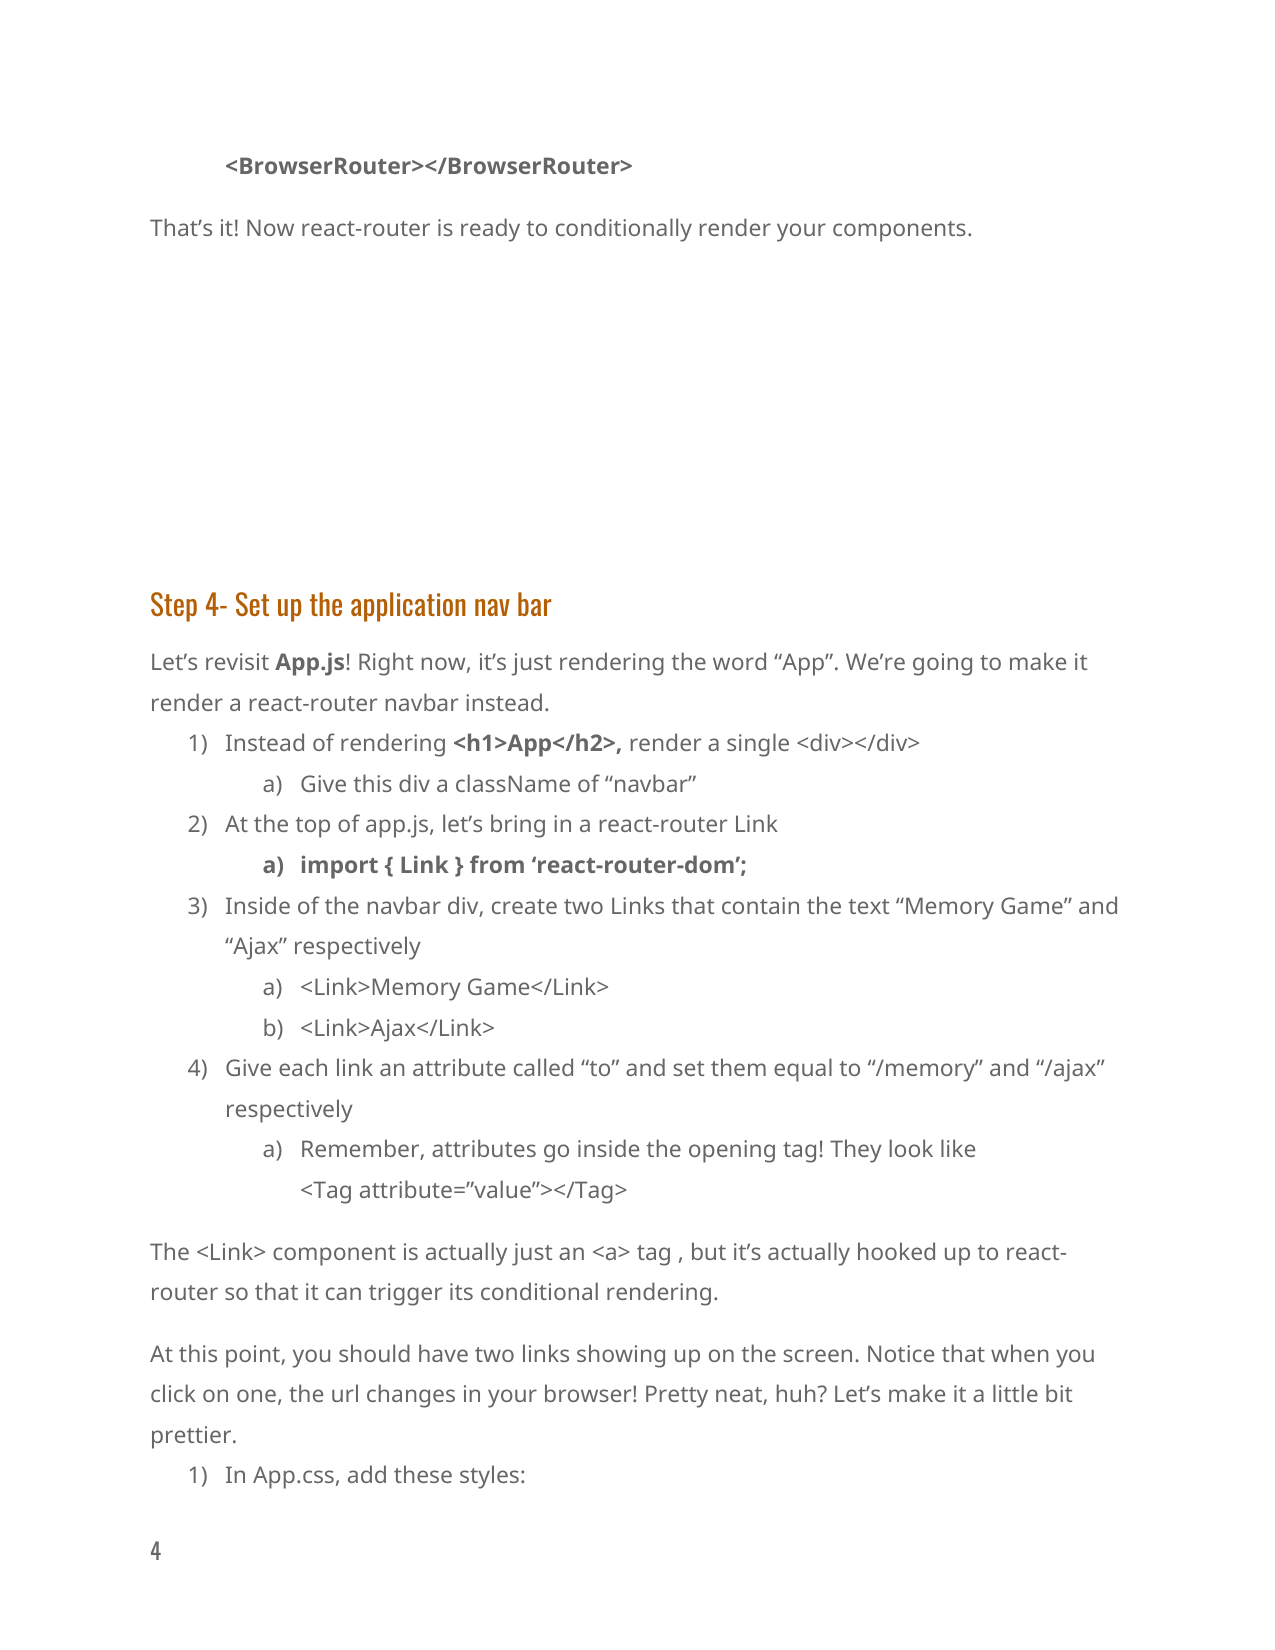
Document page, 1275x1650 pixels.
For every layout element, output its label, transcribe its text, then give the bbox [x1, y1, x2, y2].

list Give each link an attribute called “to” and set them equal to “/memory” and “/ajax” respectively [187, 1052, 1125, 1124]
text At this point, you should have two links showing up on the screen. Notice that when you click on one, the url changes in your browser! Pretty neat, huh? Let’s make it a little bit prettier. [150, 1337, 1125, 1450]
list Instead of rendering <h1>App</h2>, render a single <div></div> [187, 727, 1125, 758]
text The <Link> component is actually just an <a> tag , but it’s actually hooked up to react-router so that it can trigger its conditional rendering. [150, 1235, 1125, 1307]
text That’s it! Now react-router is ready to conditionally render your components. [150, 211, 1125, 243]
list Remember, attributes go inside the opening tag! They look like <Tag attribute=”value”></Tag> [262, 1133, 1125, 1205]
list Inside of the navbar div, create two Links that contain the text “Memory Game” and “Ajax” respectively [187, 889, 1125, 961]
list Give this div a className of “navbar” [262, 768, 1125, 799]
list In App.css, add these styles: [187, 1459, 1125, 1491]
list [187, 150, 1125, 181]
list import { Link } from ‘react-router-dom’; [262, 849, 1125, 880]
list <Link>Ajax</Link> [262, 1011, 1125, 1043]
list <Link>Memory Game</Link> [262, 971, 1125, 1002]
list At the top of app.js, let’s bring in a react-router Link [187, 808, 1125, 839]
subtitle Step 4- Set up the application nav bar [150, 582, 1125, 625]
text Let’s revisit App.js! Right now, it’s just rendering the word “App”. We’re going to make it render a react-router navbar instead. [150, 646, 1125, 718]
